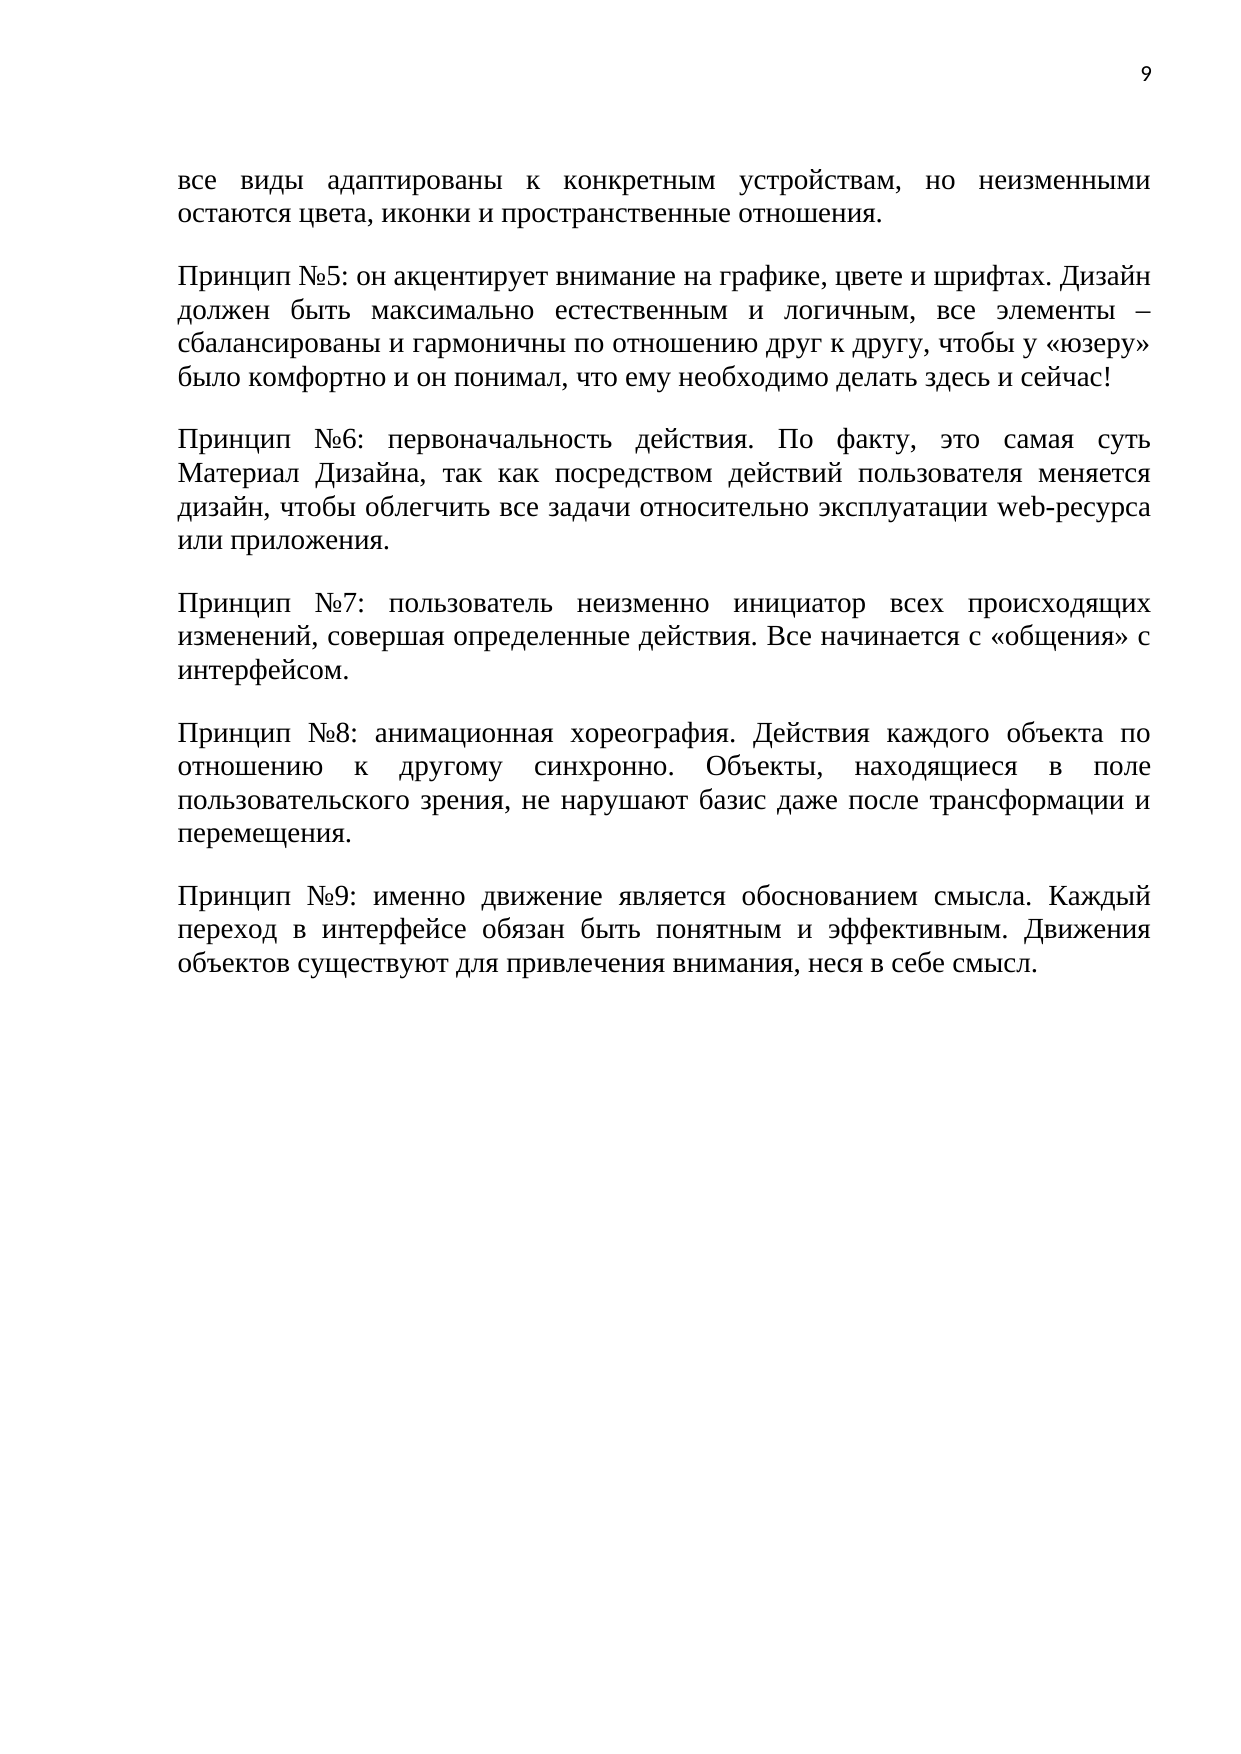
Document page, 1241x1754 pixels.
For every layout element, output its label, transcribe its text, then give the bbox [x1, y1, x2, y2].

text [177, 162, 1152, 229]
text Принцип №9: именно движение является обоснованием смысла. Каждый переход в интерфейсе обязан быть понятным и эффективным. Движения объектов существуют для привлечения внимания, неся в себе смысл. [177, 878, 1152, 979]
text Принцип №6: первоначальность действия. По факту, это самая суть Материал Дизайна, так как посредством действий пользователя меняется дизайн, чтобы облегчить все задачи относительно эксплуатации web-ресурса или приложения. [177, 422, 1152, 556]
text Принцип №7: пользователь неизменно инициатор всех происходящих изменений, совершая определенные действия. Все начинается с «общения» с интерфейсом. [177, 585, 1152, 686]
text Принцип №8: анимационная хореография. Действия каждого объекта по отношению к другому синхронно. Объекты, находящиеся в поле пользовательского зрения, не нарушают базис даже после трансформации и перемещения. [177, 715, 1152, 849]
text Принцип №5: он акцентирует внимание на графике, цвете и шрифтах. Дизайн должен быть максимально естественным и логичным, все элементы – сбалансированы и гармоничны по отношению друг к другу, чтобы у «юзеру» было комфортно и он понимал, что ему необходимо делать здесь и сейчас! [177, 258, 1152, 392]
